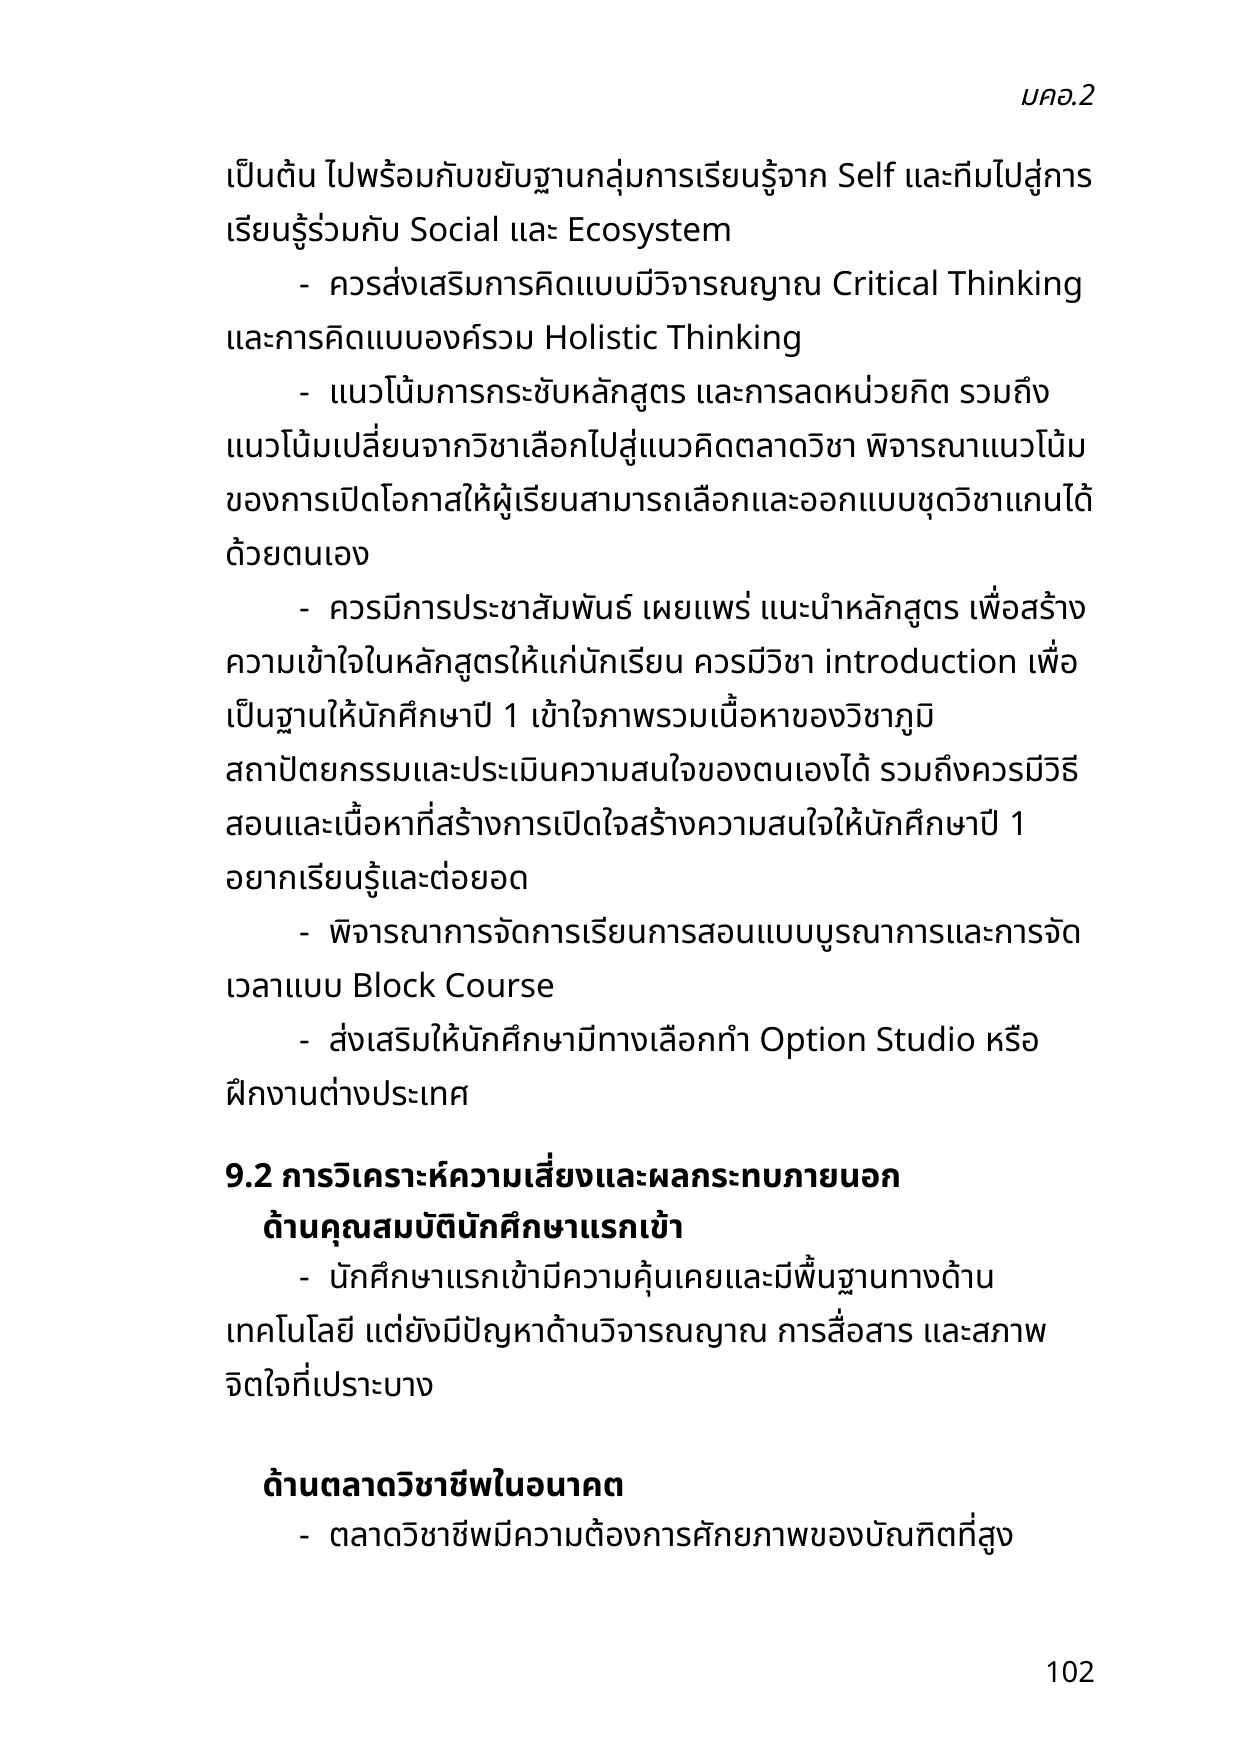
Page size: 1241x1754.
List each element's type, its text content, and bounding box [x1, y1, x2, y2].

text ด้านตลาดวิชาชีพในอนาคต [262, 1461, 1095, 1511]
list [225, 152, 1095, 256]
list นักศึกษาแรกเข้ามีความคุ้นเคยและมีพื้นฐานทางด้านเทคโนโลยี แต่ยังมีปัญหาด้านวิจารณญาณ การสื่อสาร และสภาพจิตใจที่เปราะบาง [225, 1253, 1095, 1412]
list ควรมีการประชาสัมพันธ์ เผยแพร่ แนะนำหลักสูตร เพื่อสร้างความเข้าใจในหลักสูตรให้แก่นักเรียน ควรมีวิชา introduction เพื่อเป็นฐานให้นักศึกษาปี 1 เข้าใจภาพรวมเนื้อหาของวิชาภูมิสถาปัตยกรรมและประเมินความสนใจของตนเองได้ รวมถึงควรมีวิธีสอนและเนื้อหาที่สร้างการเปิดใจสร้างความสนใจให้นักศึกษาปี 1 อยากเรียนรู้และต่อยอด [225, 584, 1095, 904]
list ส่งเสริมให้นักศึกษามีทางเลือกทำ Option Studio หรือ ฝึกงานต่างประเทศ [225, 1016, 1095, 1120]
list ควรส่งเสริมการคิดแบบมีวิจารณญาณ Critical Thinking และการคิดแบบองค์รวม Holistic Thinking [225, 260, 1095, 364]
list แนวโน้มการกระชับหลักสูตร และการลดหน่วยกิต รวมถึงแนวโน้มเปลี่ยนจากวิชาเลือกไปสู่แนวคิดตลาดวิชา พิจารณาแนวโน้มของการเปิดโอกาสให้ผู้เรียนสามารถเลือกและออกแบบชุดวิชาแกนได้ด้วยตนเอง [225, 368, 1095, 580]
text ด้านคุณสมบัตินักศึกษาแรกเข้า [262, 1203, 1095, 1253]
list พิจารณาการจัดการเรียนการสอนแบบบูรณาการและการจัดเวลาแบบ Block Course [225, 908, 1095, 1012]
list ตลาดวิชาชีพมีความต้องการศักยภาพของบัณฑิตที่สูง [225, 1511, 1095, 1562]
text 9.2 การวิเคราะห์ความเสี่ยงและผลกระทบภายนอก [225, 1152, 1095, 1203]
